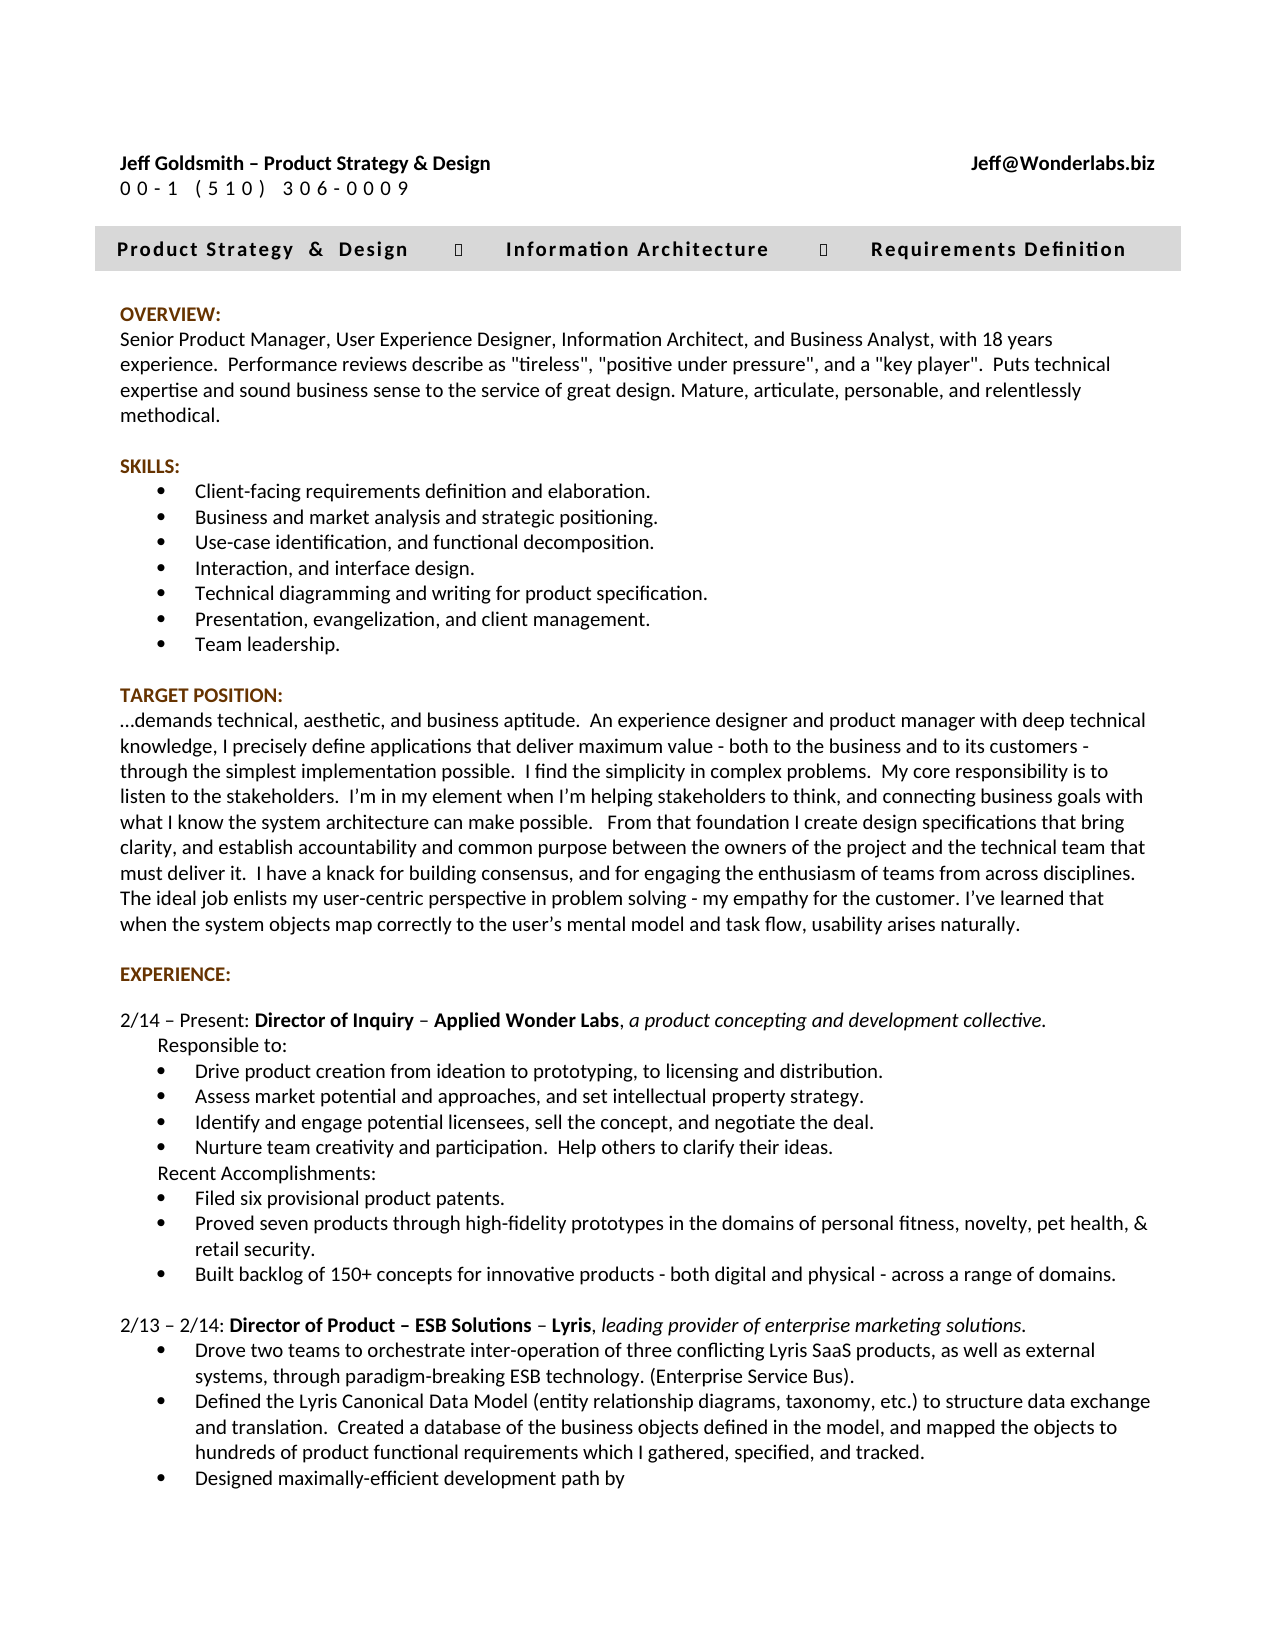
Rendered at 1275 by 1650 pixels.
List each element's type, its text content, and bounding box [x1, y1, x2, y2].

list Business and market analysis and strategic positioning. [157, 504, 1155, 529]
list Built backlog of 150+ concepts for innovative products - both digital and physical - across a range of domains. [157, 1261, 1155, 1287]
text 2/14 – Present: Director of Inquiry – Applied Wonder Labs, a product concepting and development collective. [120, 1007, 1155, 1033]
text Recent Accomplishments: [157, 1160, 1155, 1185]
text 00-1 (510) 306-0009 [120, 175, 637, 201]
list Nurture team creativity and participation. Help others to clarify their ideas. [157, 1134, 1155, 1160]
list Drove two teams to orchestrate inter-operation of three conflicting Lyris SaaS products, as well as external systems, through paradigm-breaking ESB technology. (Enterprise Service Bus). [157, 1338, 1155, 1388]
text Jeff@Wonderlabs.biz [637, 150, 1155, 175]
text 2/13 – 2/14: Director of Product – ESB Solutions – Lyris, leading provider of enterprise marketing solutions. [120, 1312, 1155, 1338]
text EXPERIENCE: [120, 962, 1155, 987]
list Identify and engage potential licensees, sell the concept, and negotiate the deal. [157, 1109, 1155, 1134]
text Responsible to: [157, 1033, 1155, 1058]
list Drive product creation from ideation to prototyping, to licensing and distribution. [157, 1058, 1155, 1083]
list Designed maximally-efficient development path by [157, 1465, 1155, 1490]
text Jeff Goldsmith – Product Strategy & Design [120, 150, 637, 175]
list Proved seven products through high-fidelity prototypes in the domains of personal fitness, novelty, pet health, & retail security. [157, 1211, 1155, 1261]
list Defined the Lyris Canonical Data Model (entity relationship diagrams, taxonomy, etc.) to structure data exchange and translation. Created a database of the business objects defined in the model, and mapped the objects to hundreds of product functional requirements which I gathered, specified, and tracked. [157, 1388, 1155, 1465]
text OVERVIEW: [120, 301, 1155, 326]
list Assess market potential and approaches, and set intellectual property strategy. [157, 1083, 1155, 1109]
list Use-case identification, and functional decomposition. [157, 529, 1155, 555]
text SKILLS: [120, 453, 1155, 479]
list Technical diagramming and writing for product specification. [157, 580, 1155, 606]
text Senior Product Manager, User Experience Designer, Information Architect, and Business Analyst, with 18 years experience. Performance reviews describe as "tireless", "positive under pressure", and a "key player". Puts technical expertise and sound business sense to the service of great design. Mature, articulate, personable, and relentlessly methodical. [120, 326, 1155, 428]
list Client-facing requirements definition and elaboration. [157, 479, 1155, 504]
list Presentation, evangelization, and client management. [157, 606, 1155, 631]
text TARGET POSITION: [120, 682, 1155, 707]
list Filed six provisional product patents. [157, 1185, 1155, 1211]
list Team leadership. [157, 631, 1155, 657]
text …demands technical, aesthetic, and business aptitude. An experience designer and product manager with deep technical knowledge, I precisely define applications that deliver maximum value - both to the business and to its customers - through the simplest implementation possible. I find the simplicity in complex problems. My core responsibility is to listen to the stakeholders. I’m in my element when I’m helping stakeholders to think, and connecting business goals with what I know the system architecture can make possible. From that foundation I create design specifications that bring clarity, and establish accountability and common purpose between the owners of the project and the technical team that must deliver it. I have a knack for building consensus, and for engaging the enthusiasm of teams from across disciplines. The ideal job enlists my user-centric perspective in problem solving - my empathy for the customer. I’ve learned that when the system objects map correctly to the user’s mental model and task flow, usability arises naturally. [120, 707, 1155, 936]
list Interaction, and interface design. [157, 555, 1155, 580]
